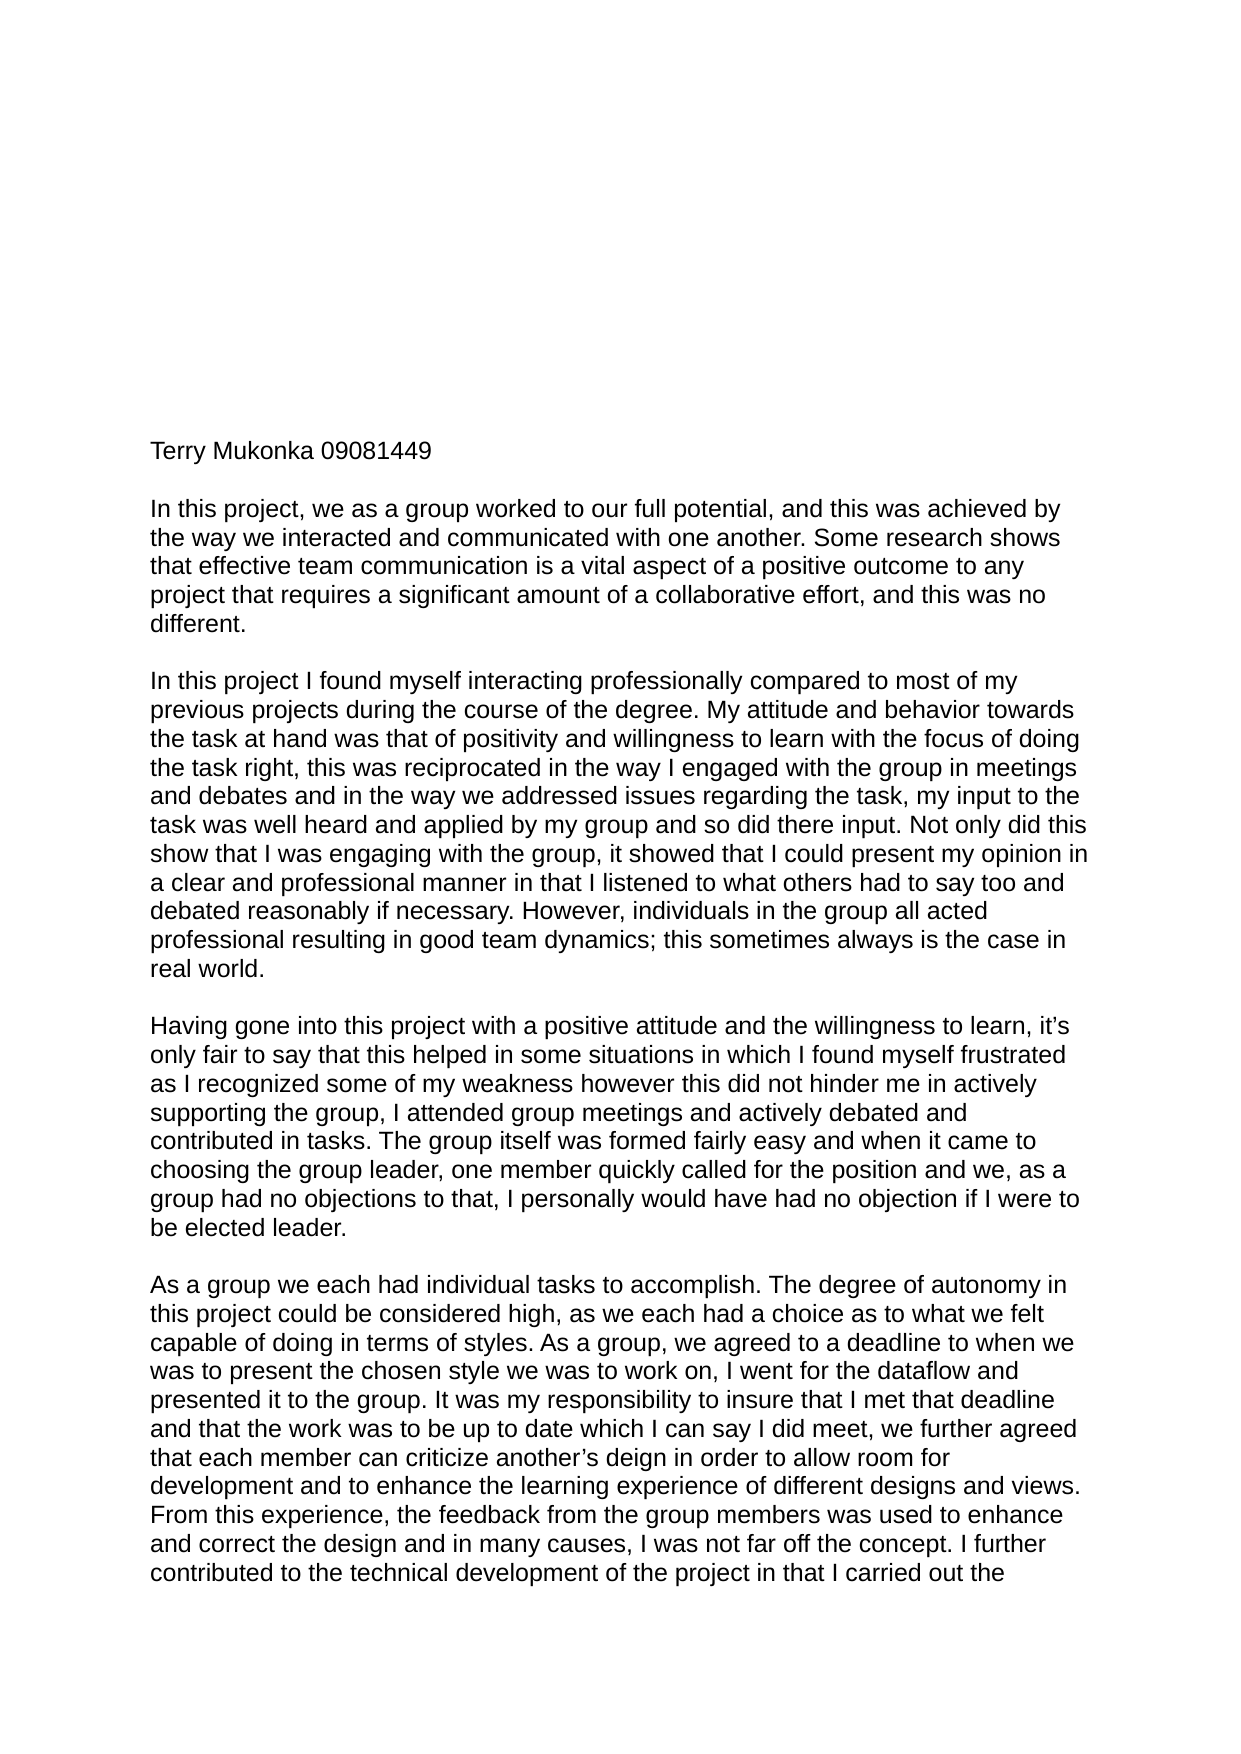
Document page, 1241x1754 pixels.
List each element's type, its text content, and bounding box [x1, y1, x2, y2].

text In this project I found myself interacting professionally compared to most of my previous projects during the course of the degree. My attitude and behavior towards the task at hand was that of positivity and willingness to learn with the focus of doing the task right, this was reciprocated in the way I engaged with the group in meetings and debates and in the way we addressed issues regarding the task, my input to the task was well heard and applied by my group and so did there input. Not only did this show that I was engaging with the group, it showed that I could present my opinion in a clear and professional manner in that I listened to what others had to say too and debated reasonably if necessary. However, individuals in the group all acted professional resulting in good team dynamics; this sometimes always is the case in real world. [150, 666, 1090, 982]
text Terry Mukonka 09081449 [150, 436, 1090, 465]
text Having gone into this project with a positive attitude and the willingness to learn, it’s only fair to say that this helped in some situations in which I found myself frustrated as I recognized some of my weakness however this did not hinder me in actively supporting the group, I attended group meetings and actively debated and contributed in tasks. The group itself was formed fairly easy and when it came to choosing the group leader, one member quickly called for the position and we, as a group had no objections to that, I personally would have had no objection if I were to be elected leader. [150, 1011, 1090, 1241]
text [150, 1270, 1090, 1586]
text In this project, we as a group worked to our full potential, and this was achieved by the way we interacted and communicated with one another. Some research shows that effective team communication is a vital aspect of a positive outcome to any project that requires a significant amount of a collaborative effort, and this was no different. [150, 494, 1090, 637]
